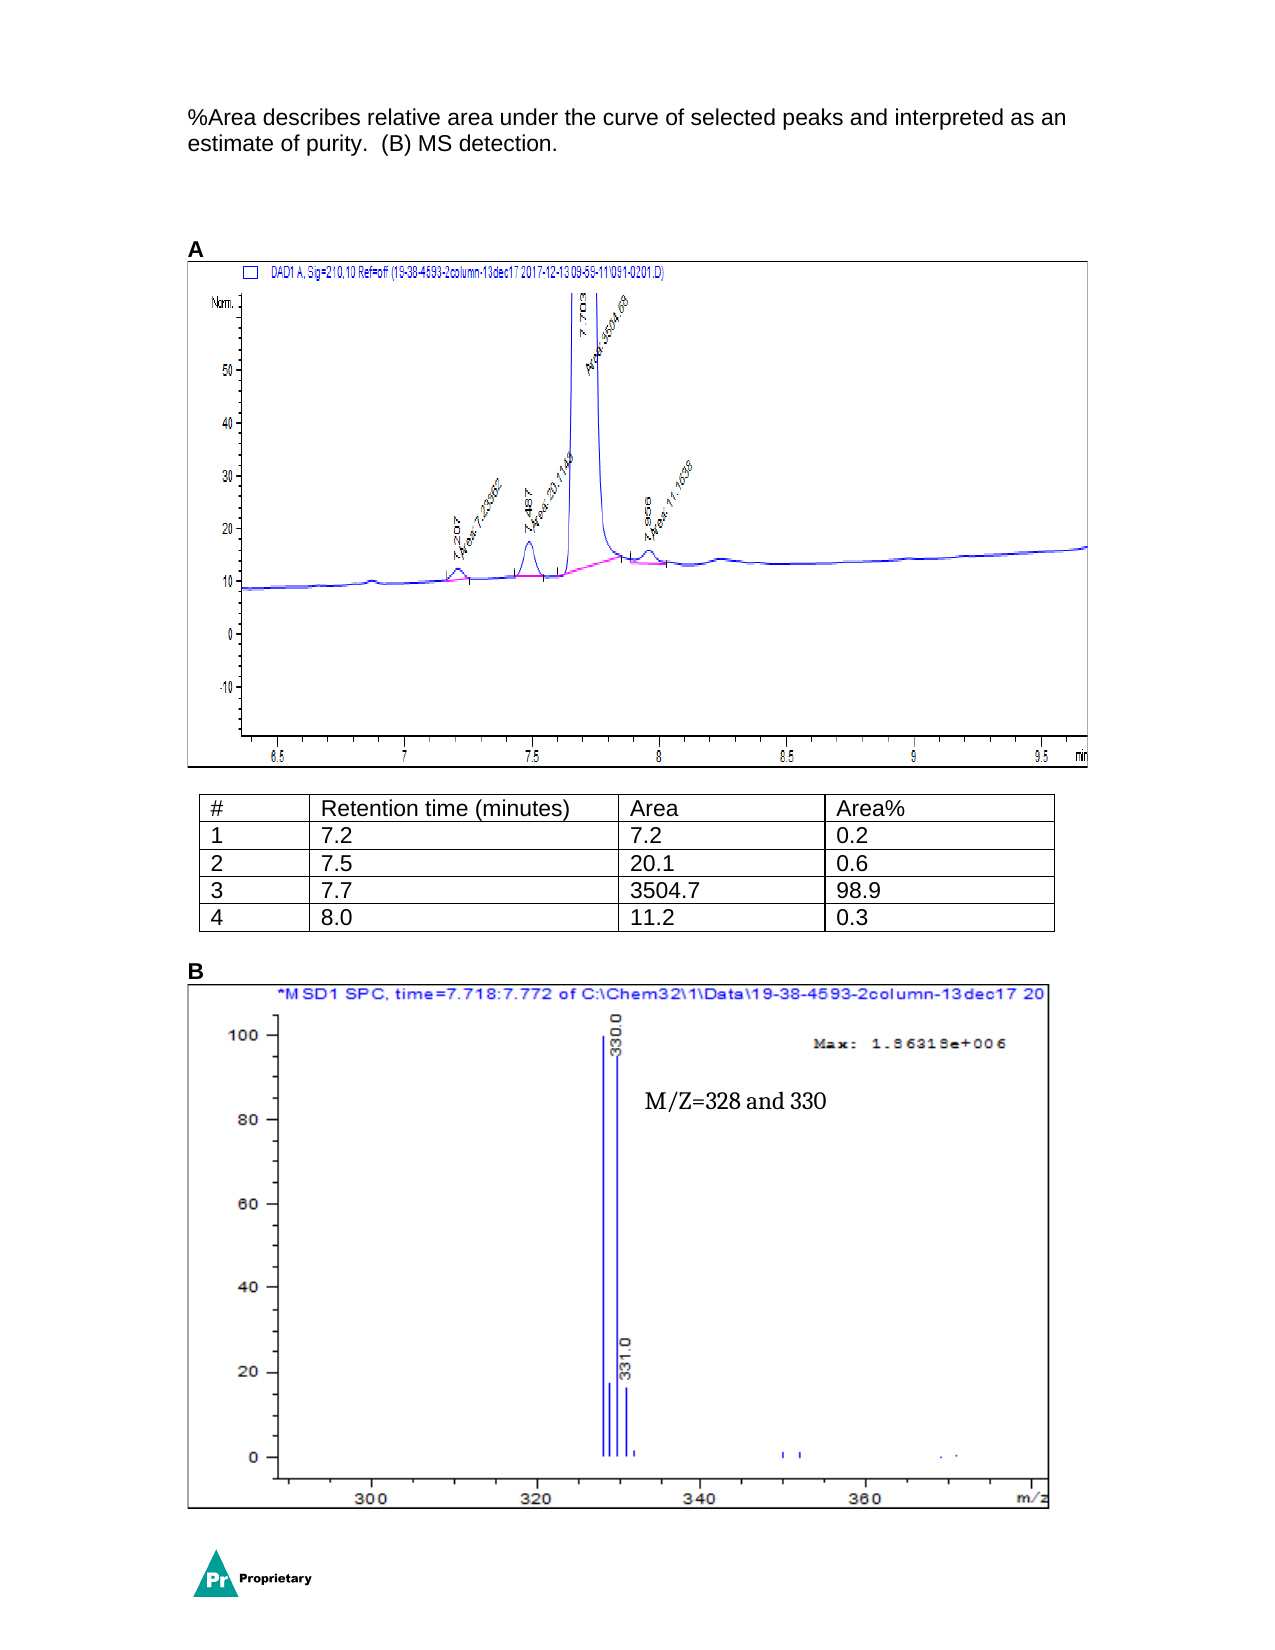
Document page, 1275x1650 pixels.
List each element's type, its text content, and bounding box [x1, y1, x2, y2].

table_cell 4 [200, 904, 309, 931]
table_cell 3504.7 [619, 877, 824, 903]
table_cell 0.2 [826, 822, 1054, 848]
table_cell 7.2 [310, 822, 618, 848]
table_cell 98.9 [826, 877, 1054, 903]
table_header Area [619, 795, 824, 821]
table_header Area% [826, 795, 1054, 821]
table_cell 20.1 [619, 850, 824, 876]
table_cell 1 [200, 822, 309, 848]
table_cell 2 [200, 850, 309, 876]
table_header Retention time (minutes) [310, 795, 618, 821]
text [187, 104, 1087, 156]
picture [187, 984, 1050, 1509]
table_cell 0.3 [826, 904, 1054, 931]
table_header # [200, 795, 309, 821]
table_cell 7.7 [310, 877, 618, 903]
picture [187, 261, 1088, 768]
table_cell 3 [200, 877, 309, 903]
table_cell 7.5 [310, 850, 618, 876]
table_cell 0.6 [826, 850, 1054, 876]
text B [187, 958, 1087, 984]
text A [187, 236, 1087, 261]
table_cell 7.2 [619, 822, 824, 848]
table_cell 11.2 [619, 904, 824, 931]
table_cell 8.0 [310, 904, 618, 931]
picture [187, 1547, 318, 1602]
